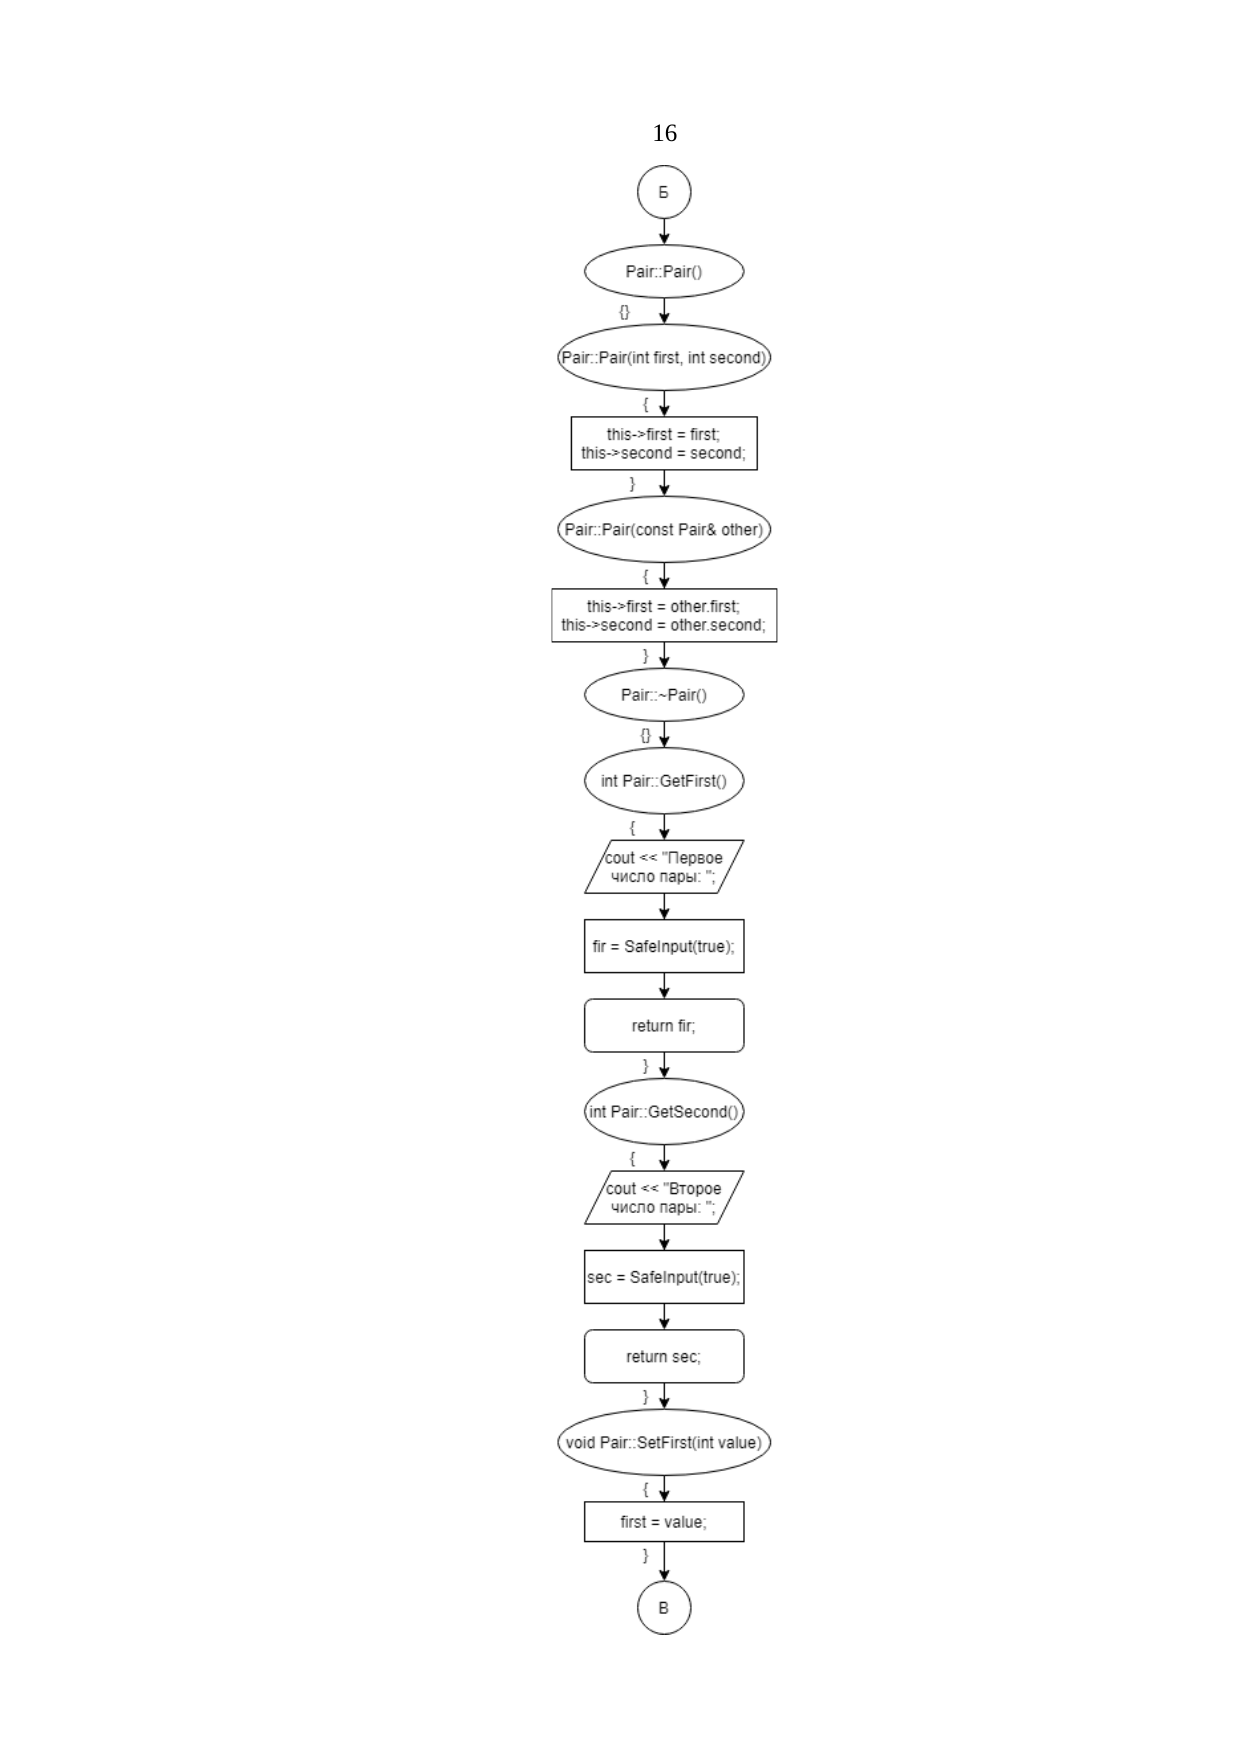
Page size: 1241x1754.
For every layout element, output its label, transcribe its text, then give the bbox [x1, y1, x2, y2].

text 16 [177, 118, 1152, 147]
picture [551, 165, 778, 1635]
